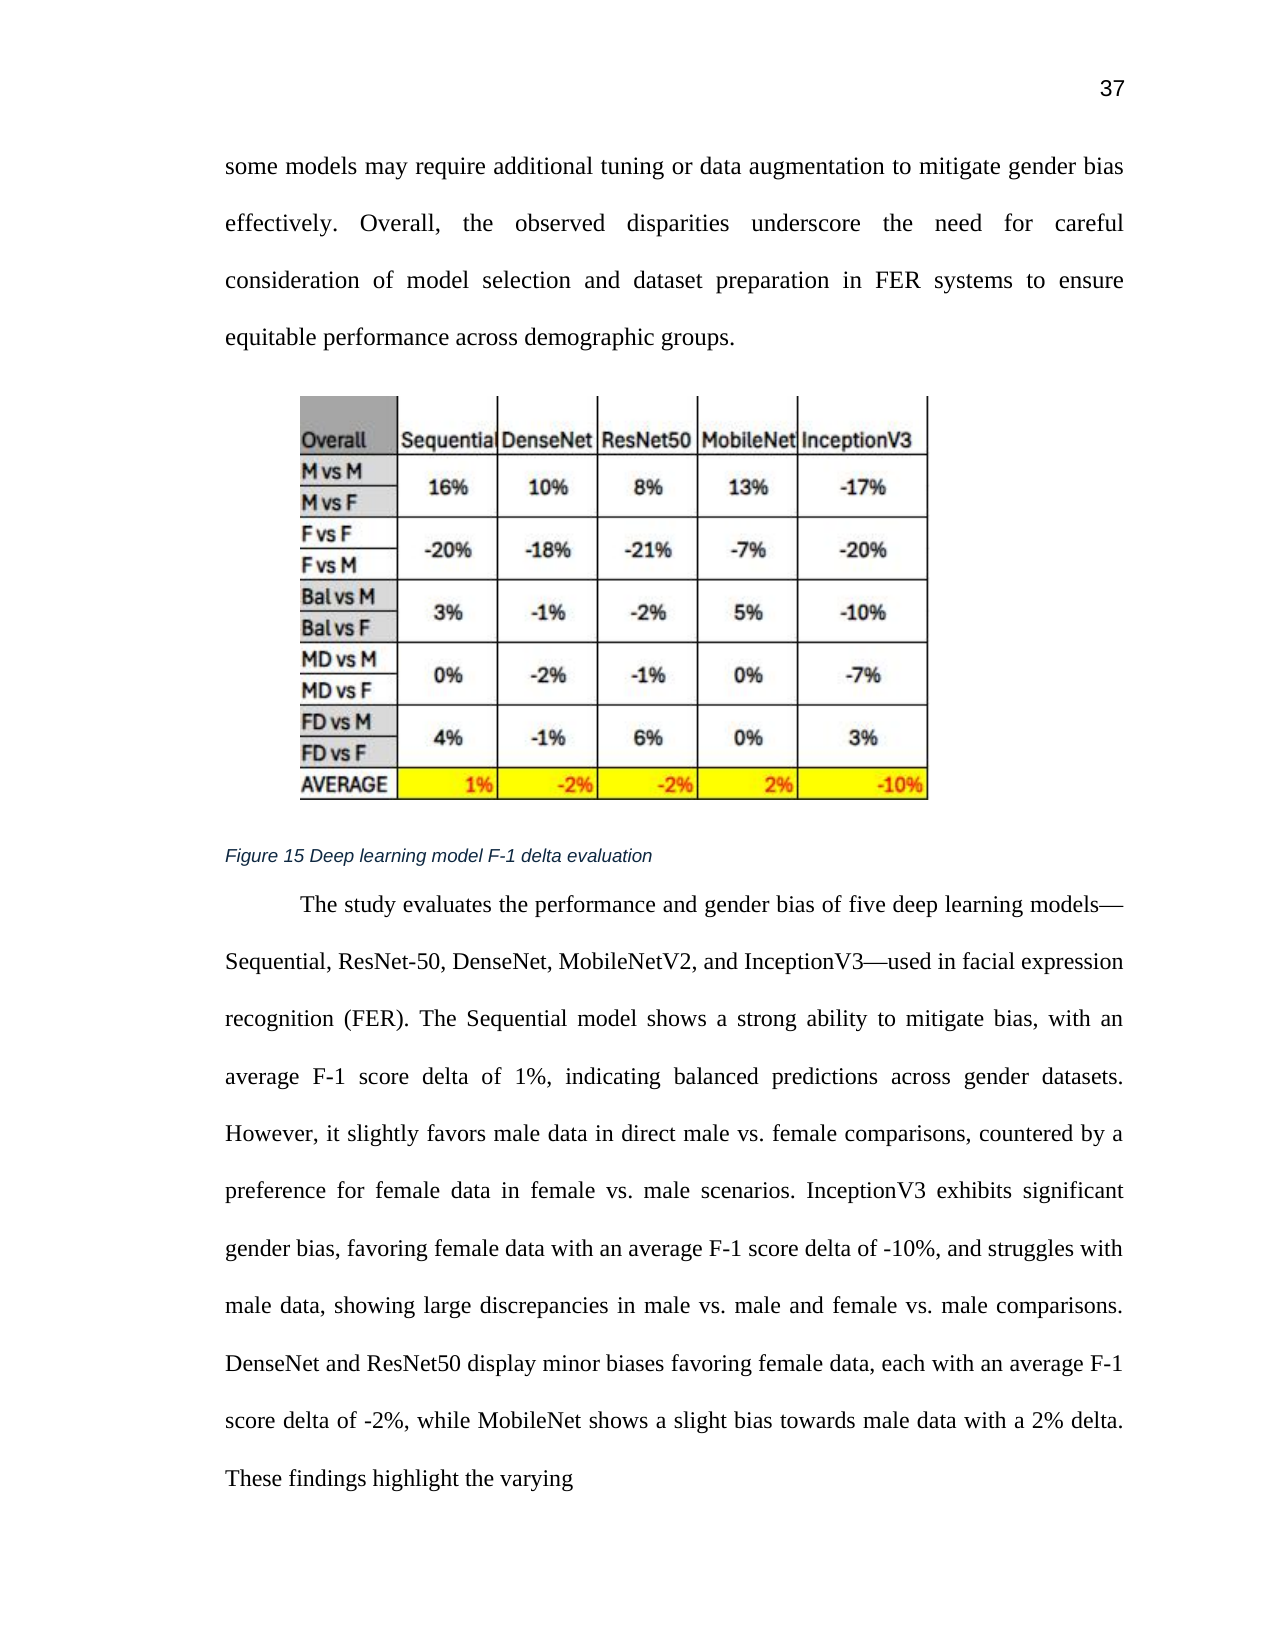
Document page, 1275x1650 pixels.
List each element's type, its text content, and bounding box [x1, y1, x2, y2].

text The study evaluates the performance and gender bias of five deep learning models—Sequential, ResNet-50, DenseNet, MobileNetV2, and InceptionV3—used in facial expression recognition (FER). The Sequential model shows a strong ability to mitigate bias, with an average F-1 score delta of 1%, indicating balanced predictions across gender datasets. However, it slightly favors male data in direct male vs. female comparisons, countered by a preference for female data in female vs. male scenarios. InceptionV3 exhibits significant gender bias, favoring female data with an average F-1 score delta of -10%, and struggles with male data, showing large discrepancies in male vs. male and female vs. male comparisons. DenseNet and ResNet50 display minor biases favoring female data, each with an average F-1 score delta of -2%, while MobileNet shows a slight bias towards male data with a 2% delta. These findings highlight the varying [225, 889, 1125, 1491]
picture [300, 396, 930, 800]
text 37 [150, 75, 1125, 101]
text Figure 15 Deep learning model F-1 delta evaluation [225, 845, 1125, 867]
text some models may require additional tuning or data augmentation to mitigate gender bias effectively. Overall, the observed disparities underscore the need for careful consideration of model selection and dataset preparation in FER systems to ensure equitable performance across demographic groups. [225, 151, 1125, 350]
